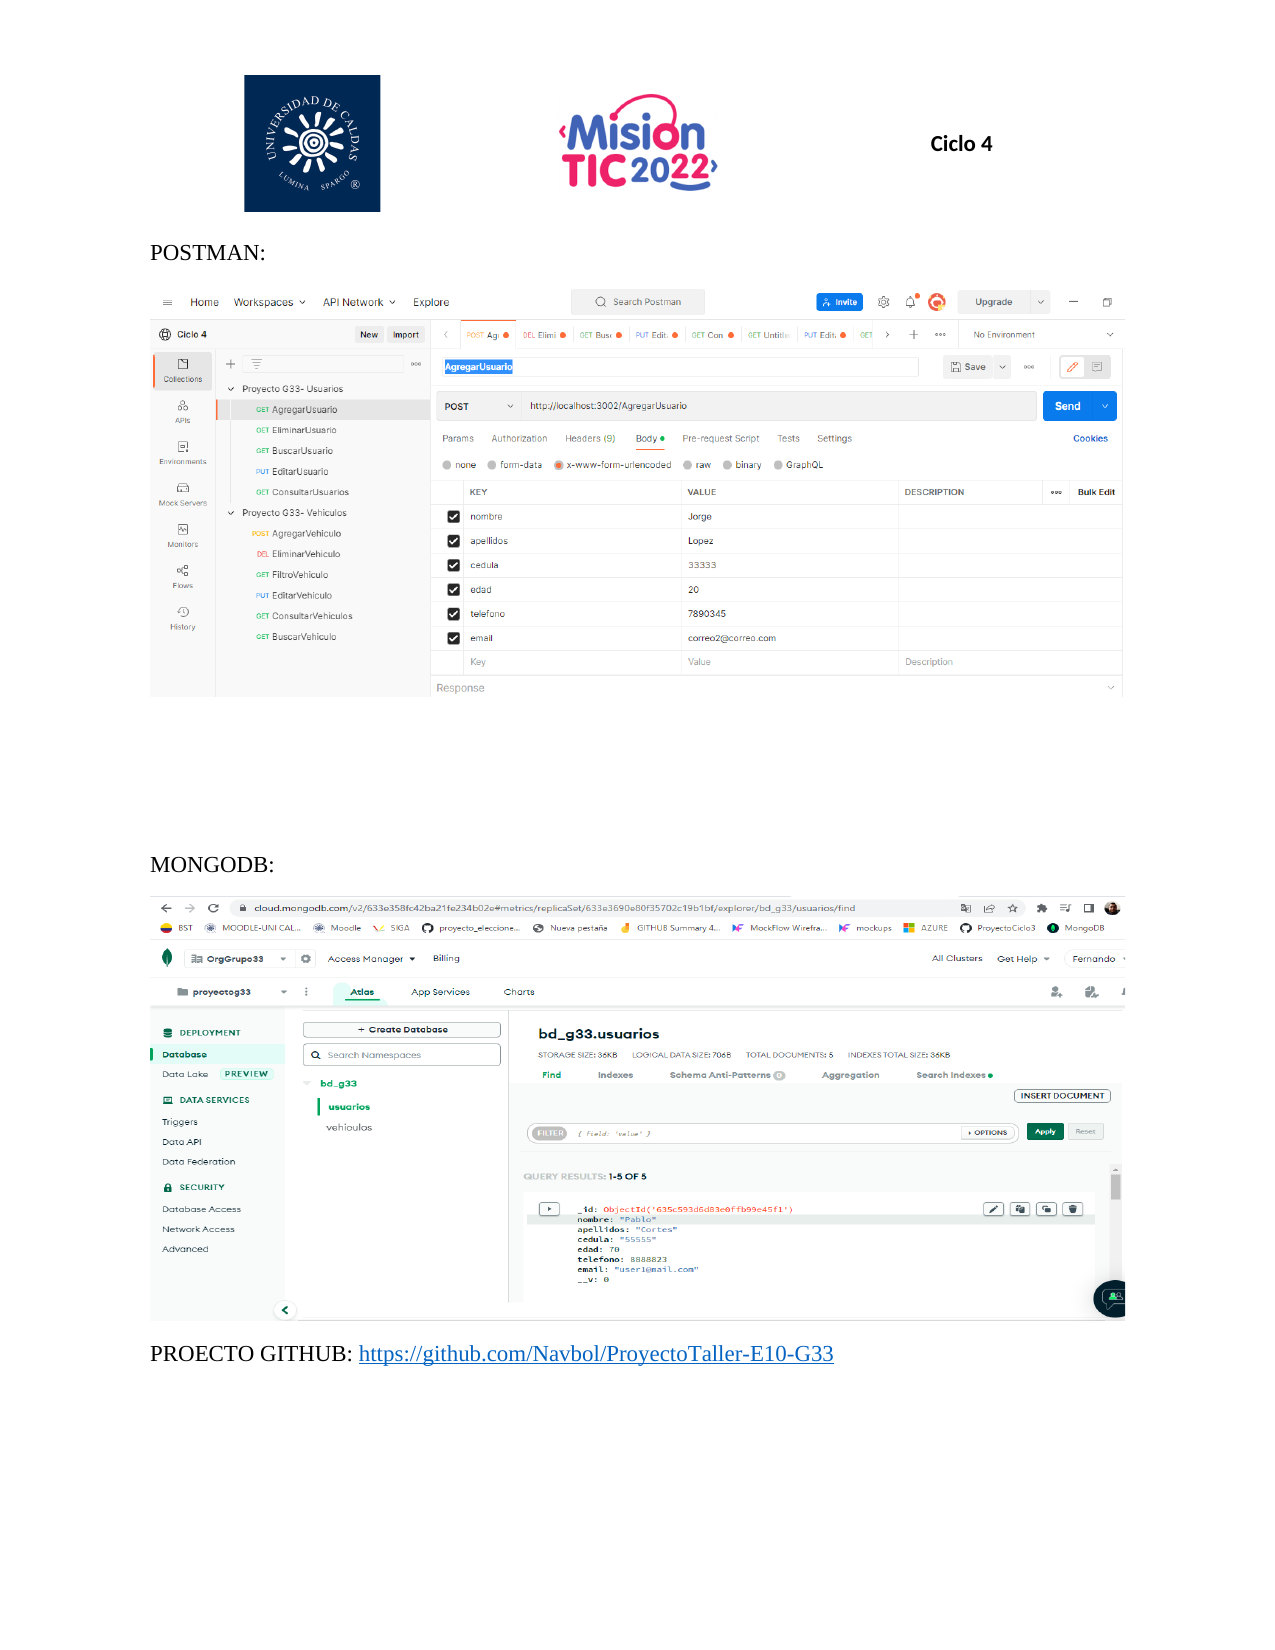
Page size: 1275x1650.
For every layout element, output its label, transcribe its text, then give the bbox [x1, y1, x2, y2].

text POSTMAN: [150, 239, 1125, 266]
text PROECTO GITHUB: https://github.com/Navbol/ProyectoTaller-E10-G33 [150, 1339, 1125, 1366]
picture [244, 75, 381, 212]
picture [555, 93, 719, 193]
text MONGODB: [150, 851, 1125, 877]
picture [150, 896, 1125, 1321]
picture [150, 284, 1125, 697]
